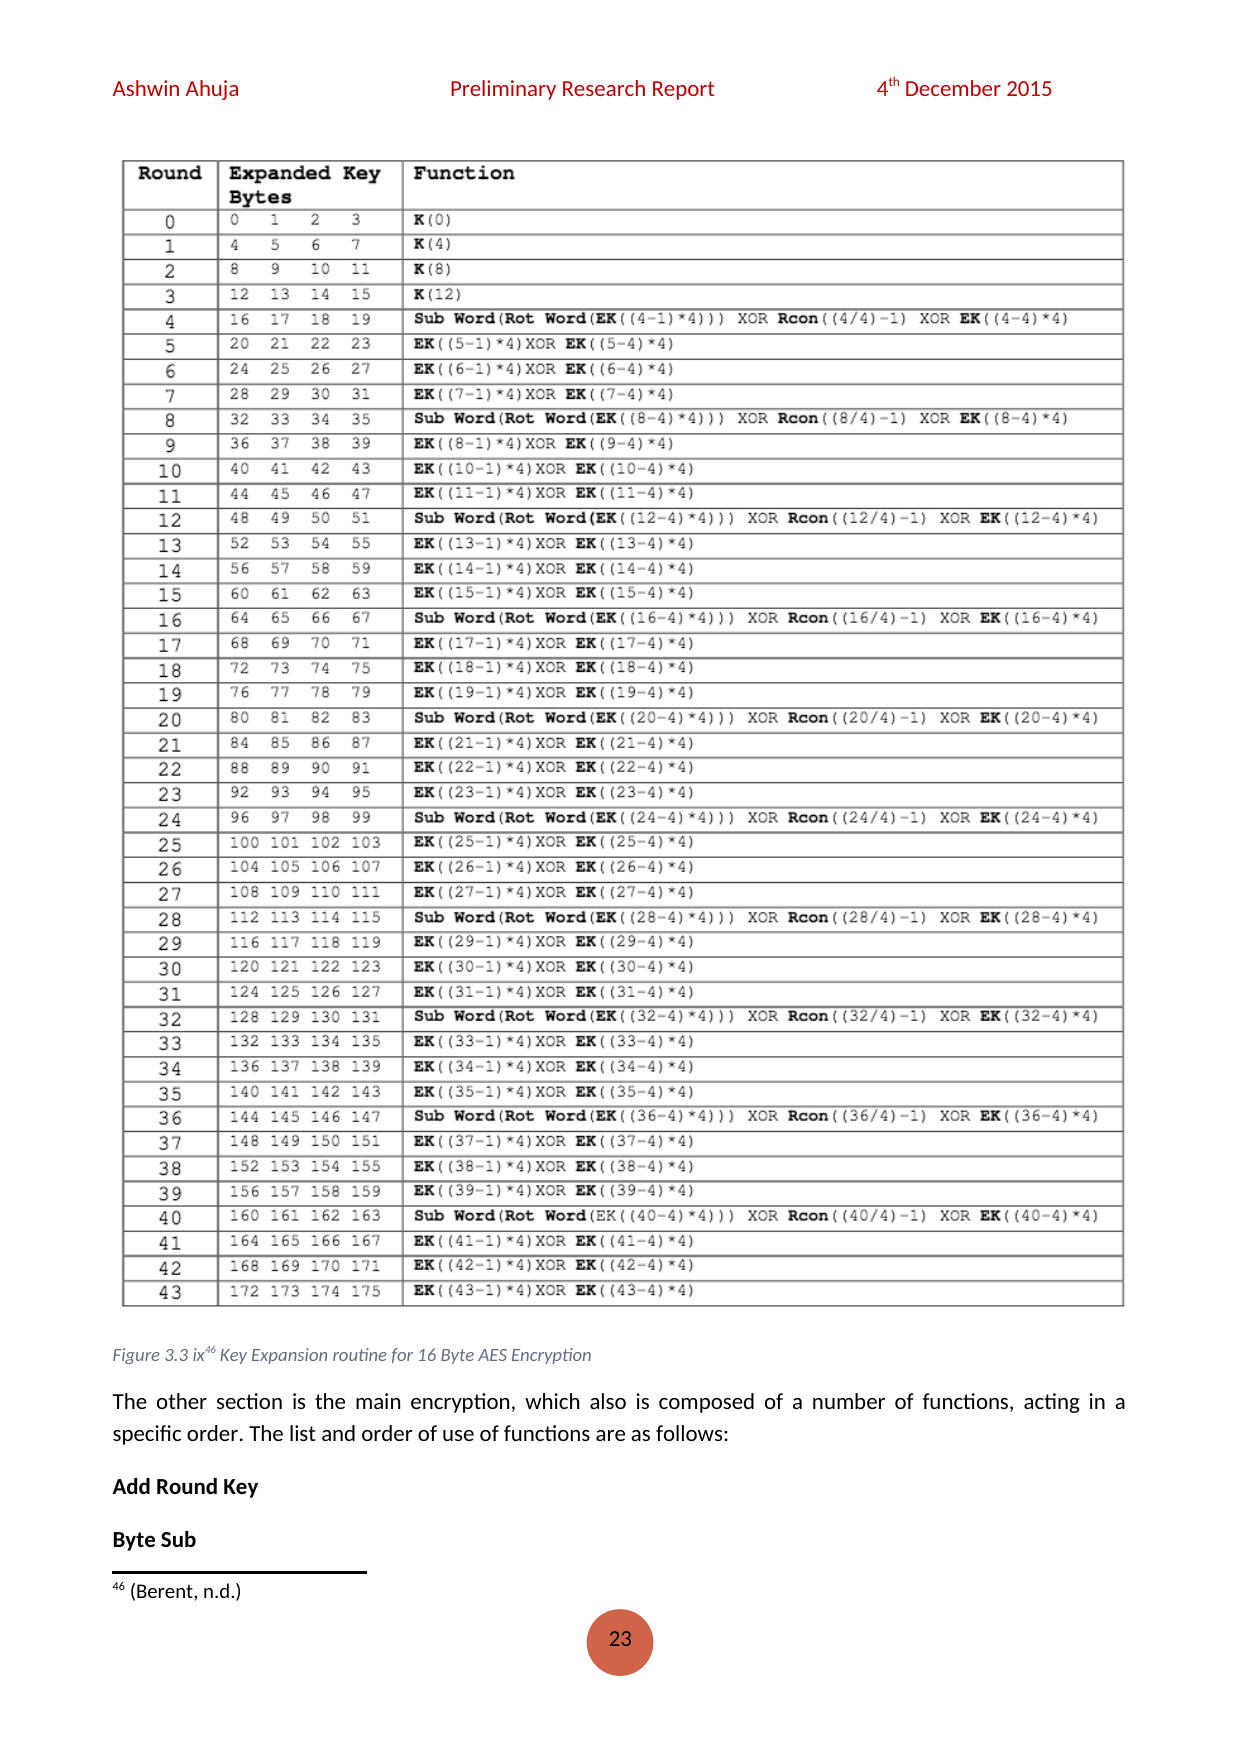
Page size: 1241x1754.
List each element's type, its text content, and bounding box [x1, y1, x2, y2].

picture [112, 150, 1137, 1318]
text Add Round Key [112, 1472, 1128, 1500]
text The other section is the main encryption, which also is composed of a number of functions, acting in a specific order. The list and order of use of functions are as follows: [112, 1387, 1128, 1447]
text Byte Sub [112, 1525, 1128, 1553]
